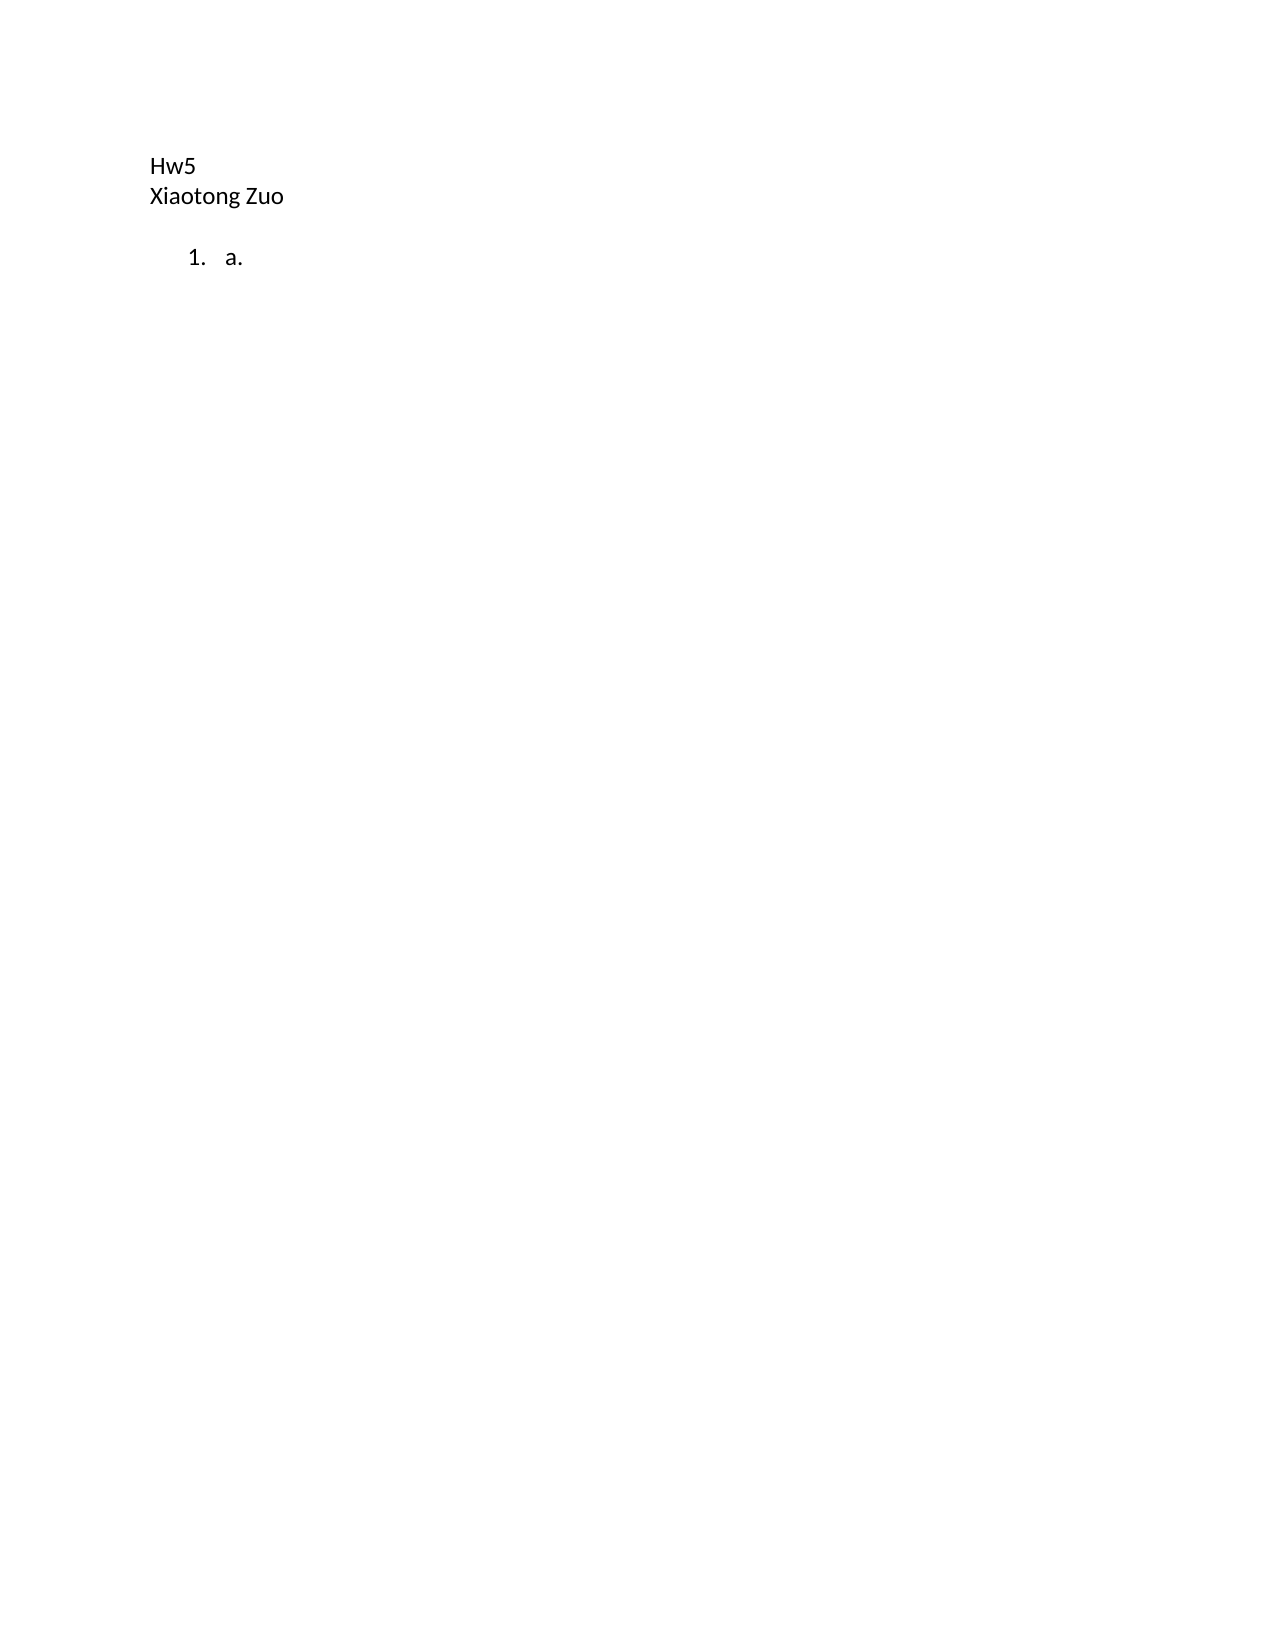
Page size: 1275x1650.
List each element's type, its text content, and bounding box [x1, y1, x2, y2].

list a. [187, 242, 1125, 272]
text Hw5 [150, 150, 1125, 181]
text Xiaotong Zuo [150, 181, 1125, 211]
